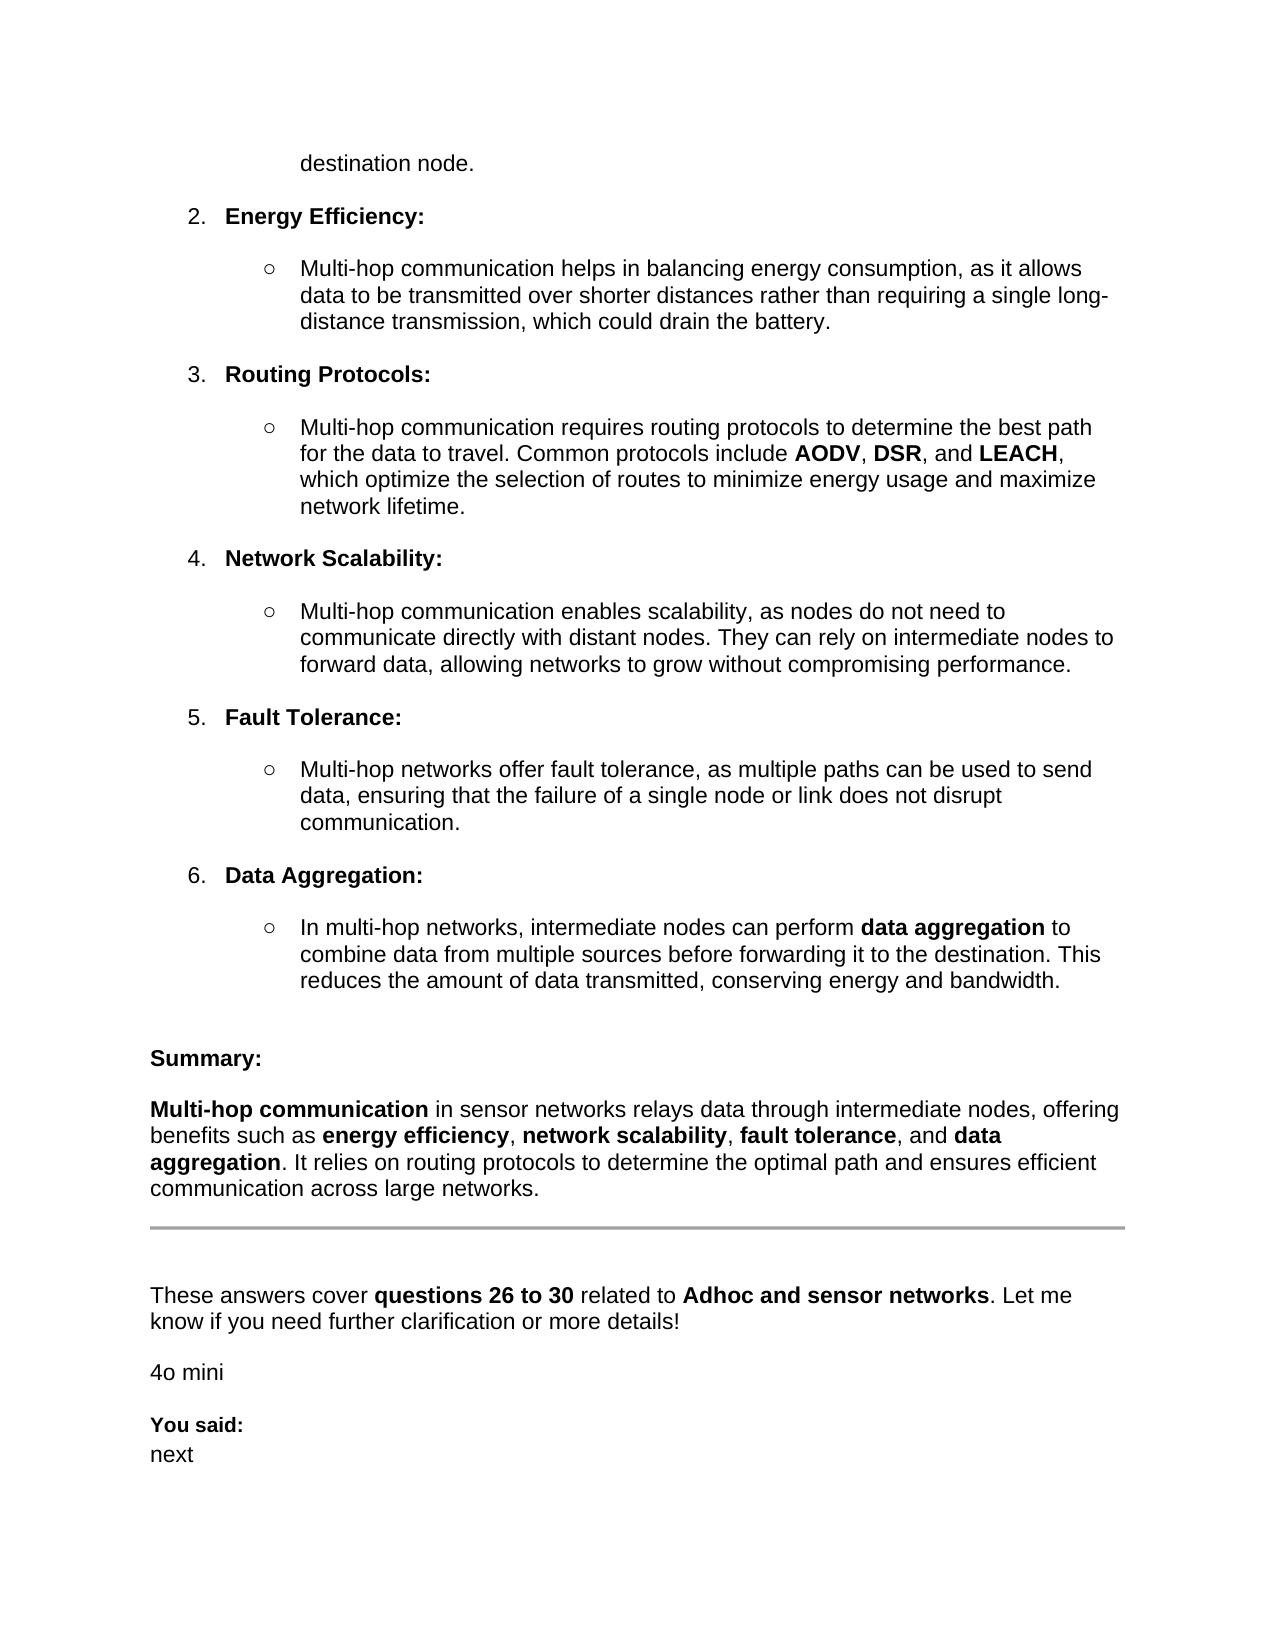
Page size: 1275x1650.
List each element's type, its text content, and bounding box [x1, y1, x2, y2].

list In multi-hop networks, intermediate nodes can perform data aggregation to combine data from multiple sources before forwarding it to the destination. This reduces the amount of data transmitted, conserving energy and bandwidth. [262, 914, 1125, 1020]
list Energy Efficiency: [187, 203, 1125, 255]
list Data Aggregation: [187, 862, 1125, 914]
text 4o mini [150, 1359, 1125, 1386]
list Network Scalability: [187, 545, 1125, 598]
text Multi-hop communication in sensor networks relays data through intermediate nodes, offering benefits such as energy efficiency, network scalability, fault tolerance, and data aggregation. It relies on routing protocols to determine the optimal path and ensures efficient communication across large networks. [150, 1096, 1125, 1201]
list Multi-hop networks offer fault tolerance, as multiple paths can be used to send data, ensuring that the failure of a single node or link does not disrupt communication. [262, 756, 1125, 862]
list Routing Protocols: [187, 361, 1125, 413]
list Multi-hop communication helps in balancing energy consumption, as it allows data to be transmitted over shorter distances rather than requiring a single long-distance transmission, which could drain the battery. [262, 255, 1125, 361]
subtitle Summary: [150, 1045, 1125, 1071]
list Multi-hop communication enables scalability, as nodes do not need to communicate directly with distant nodes. They can rely on intermediate nodes to forward data, allowing networks to grow without compromising performance. [262, 598, 1125, 703]
text next [150, 1441, 1125, 1467]
list Fault Tolerance: [187, 703, 1125, 756]
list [262, 150, 1125, 203]
list Multi-hop communication requires routing protocols to determine the best path for the data to travel. Common protocols include AODV, DSR, and LEACH, which optimize the selection of routes to minimize energy usage and maximize network lifetime. [262, 413, 1125, 545]
subtitle You said: [150, 1412, 1125, 1436]
text These answers cover questions 26 to 30 related to Adhoc and sensor networks. Let me know if you need further clarification or more details! [150, 1282, 1125, 1334]
